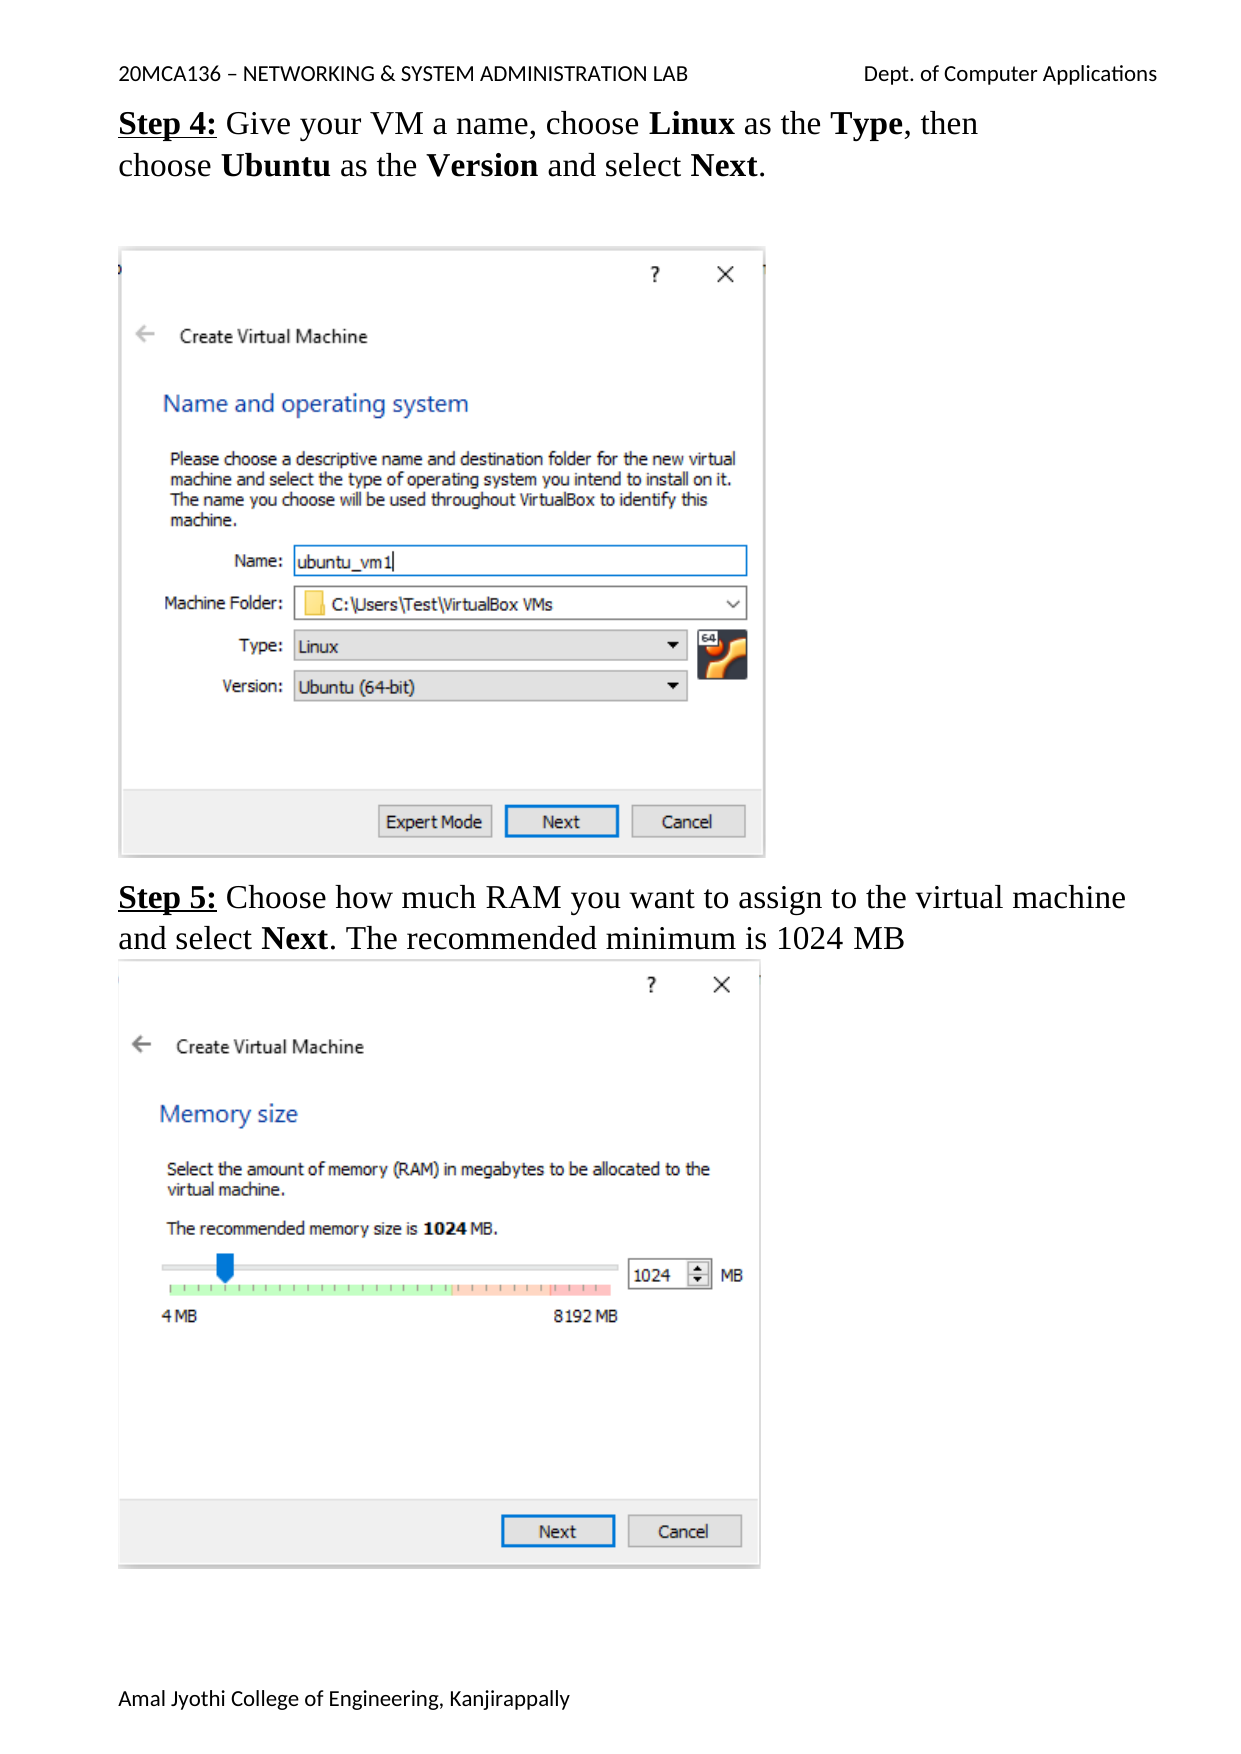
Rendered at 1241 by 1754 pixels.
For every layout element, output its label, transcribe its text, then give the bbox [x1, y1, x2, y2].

subtitle Step 5: Choose how much RAM you want to assign to the virtual machine and select Next. The recommended minimum is 1024 MB [118, 877, 1167, 957]
picture [118, 246, 766, 858]
picture [118, 959, 761, 1569]
subtitle Step 4: Give your VM a name, choose Linux as the Type, then choose Ubuntu as the Version and select Next. [118, 103, 1167, 183]
